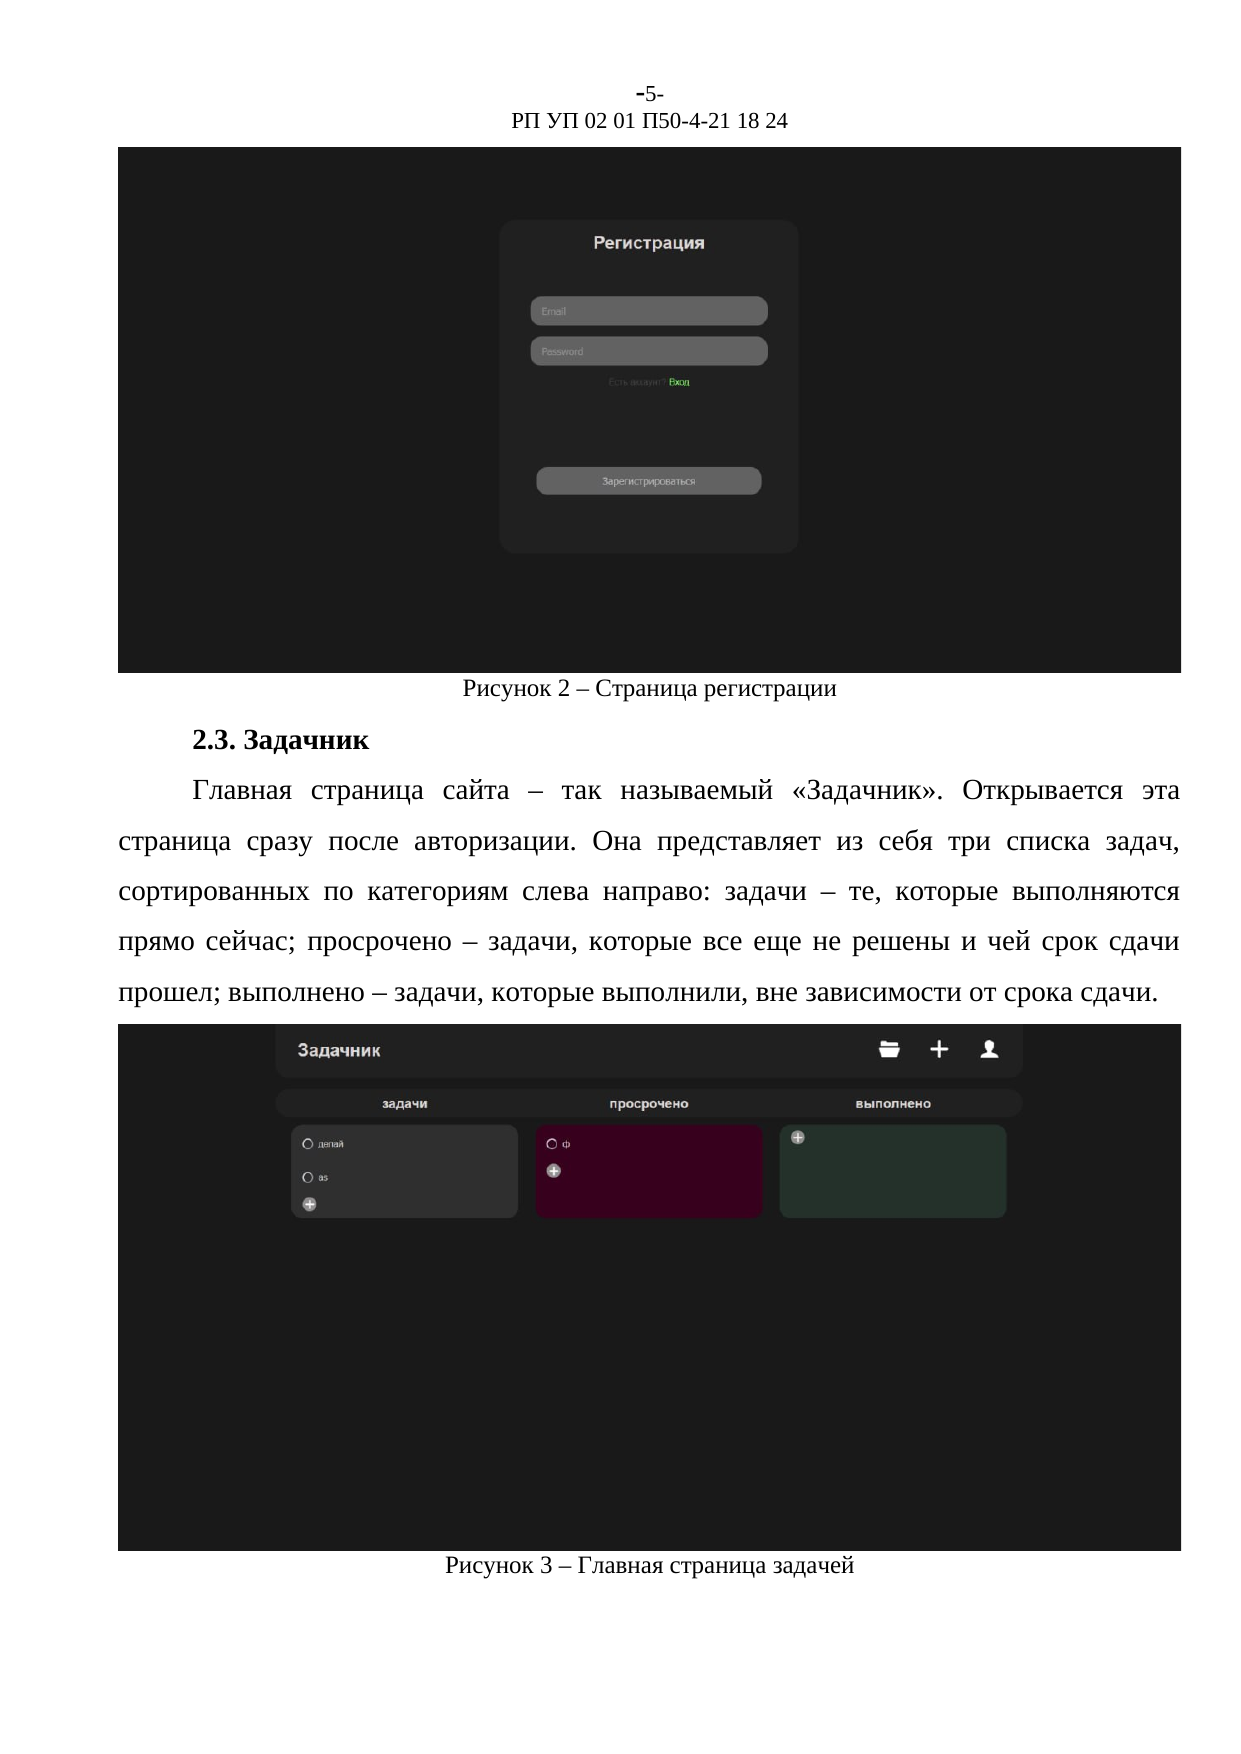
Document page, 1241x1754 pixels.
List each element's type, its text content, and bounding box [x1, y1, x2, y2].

text Рисунок 3 – Главная страница задачей [118, 1551, 1181, 1579]
picture [118, 1024, 1182, 1551]
subtitle Задачник [118, 722, 1181, 756]
text Рисунок 2 – Страница регистрации [118, 673, 1181, 701]
picture [118, 147, 1182, 673]
text Главная страница сайта – так называемый «Задачник». Открывается эта страница сразу после авторизации. Она представляет из себя три списка задач, сортированных по категориям слева направо: задачи – те, которые выполняются прямо сейчас; просрочено – задачи, которые все еще не решены и чей срок сдачи прошел; выполнено – задачи, которые выполнили, вне зависимости от срока сдачи. [118, 772, 1181, 1007]
